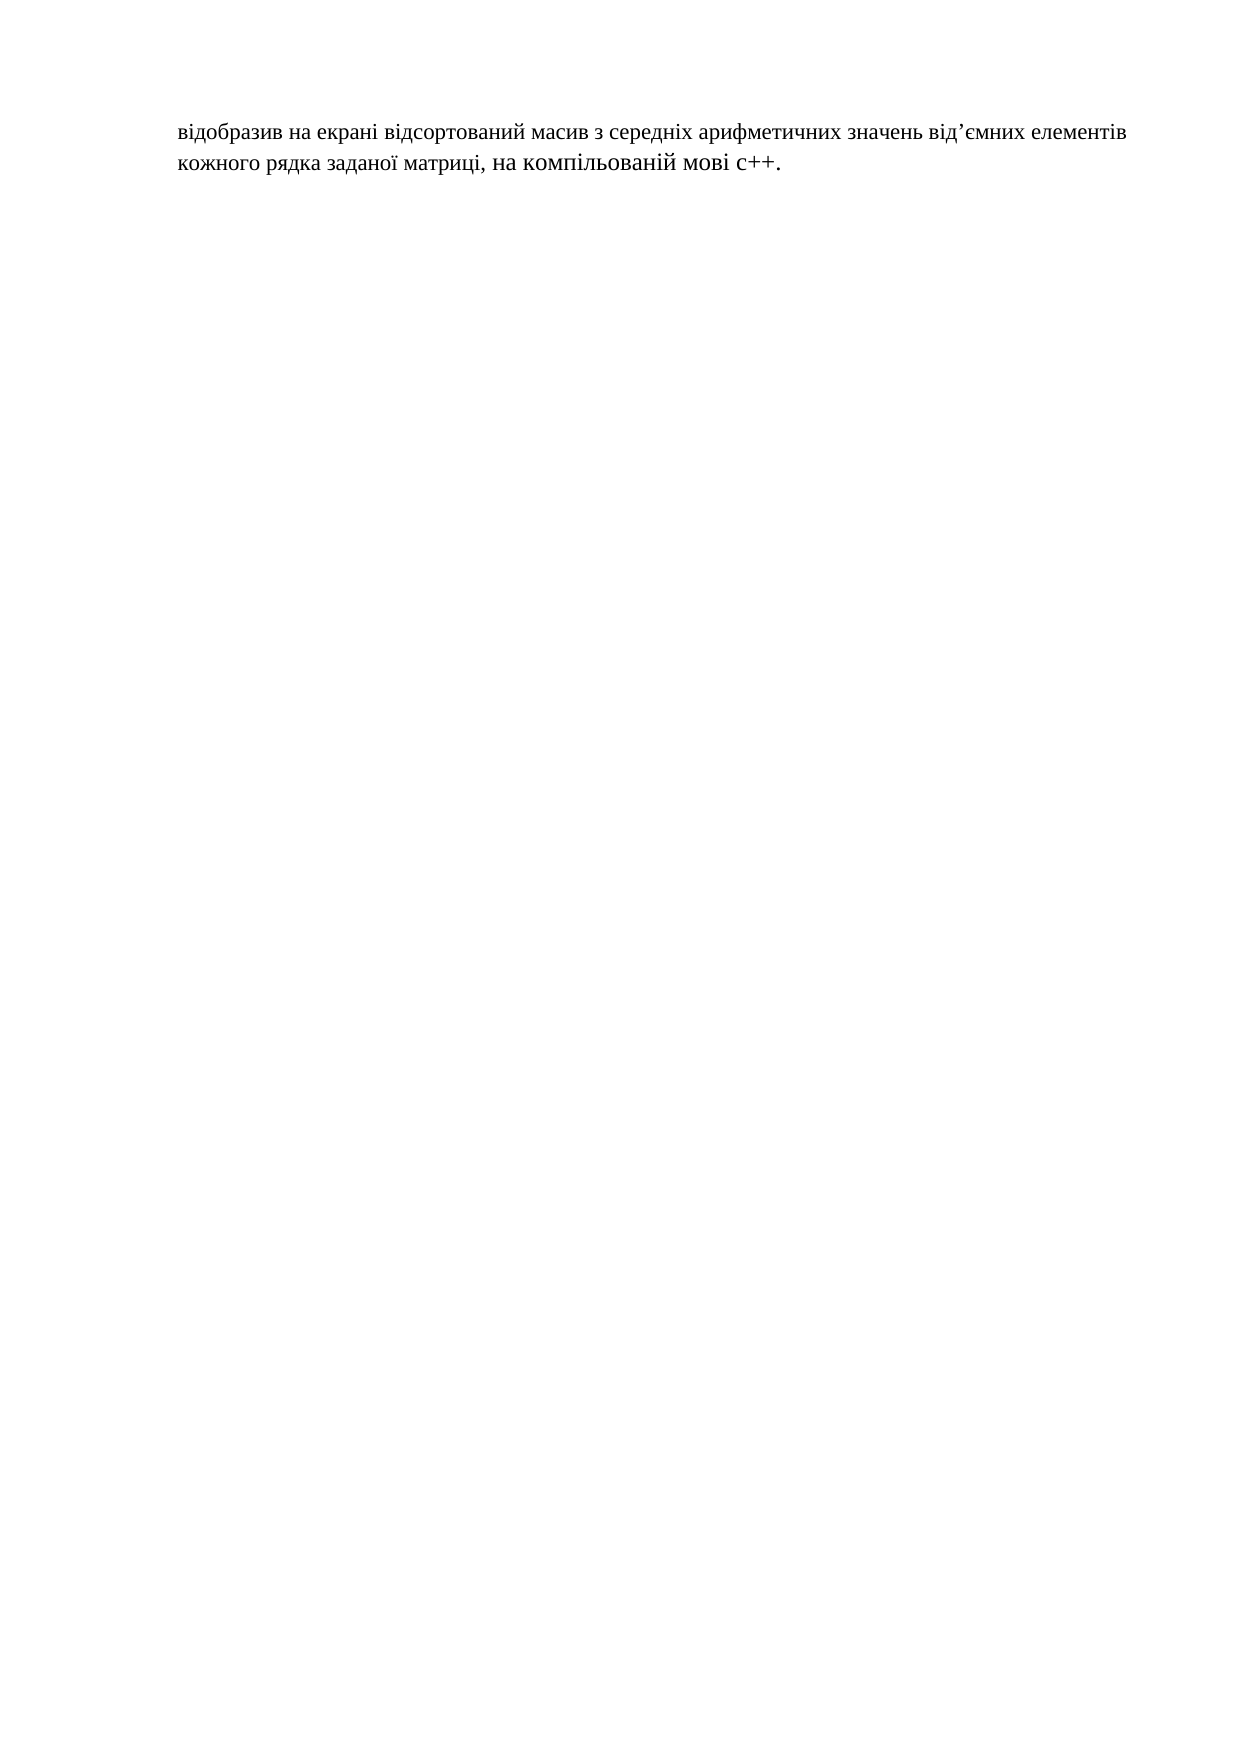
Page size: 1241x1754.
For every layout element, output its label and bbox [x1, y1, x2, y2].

text [177, 118, 1152, 176]
